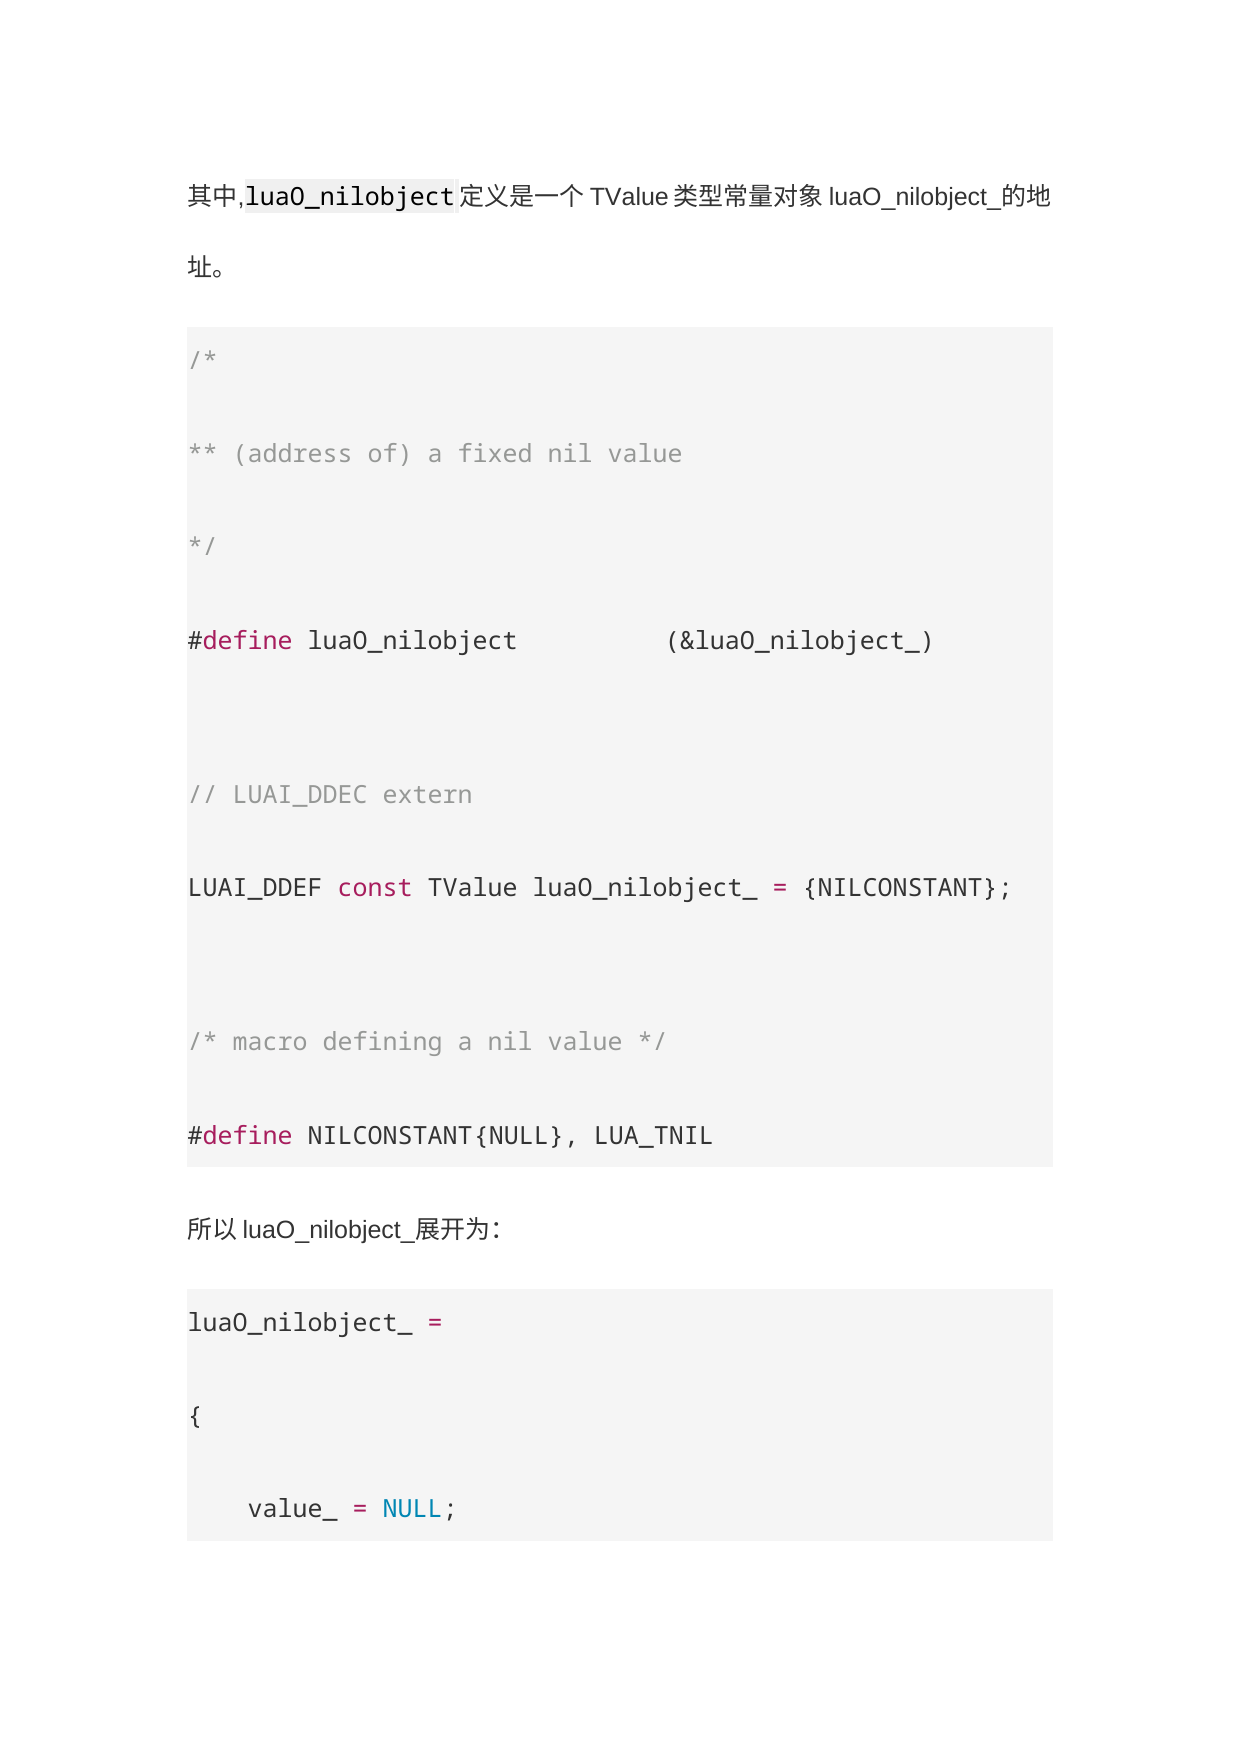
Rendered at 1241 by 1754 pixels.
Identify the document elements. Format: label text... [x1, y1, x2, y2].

text 所以luaO_nilobject_展开为： [187, 1195, 1053, 1260]
text /* [187, 327, 1053, 392]
text #define NILCONSTANT {NULL}, LUA_TNIL [187, 1102, 1053, 1167]
text /* macro defining a nil value */ [187, 1009, 1053, 1074]
text #define luaO_nilobject (&luaO_nilobject_) [187, 607, 1053, 672]
text luaO_nilobject_ = [187, 1289, 1053, 1354]
text LUAI_DDEF const TValue luaO_nilobject_ = {NILCONSTANT}; [187, 854, 1053, 919]
text ** (address of) a fixed nil value [187, 420, 1053, 485]
text 其中,luaO_nilobject定义是一个TValue类型常量对象luaO_nilobject_的地址。 [187, 162, 1053, 298]
text // LUAI_DDEC extern [187, 761, 1053, 826]
text { [187, 1382, 1053, 1447]
text */ [187, 514, 1053, 579]
text value_ = NULL; [187, 1476, 1053, 1541]
